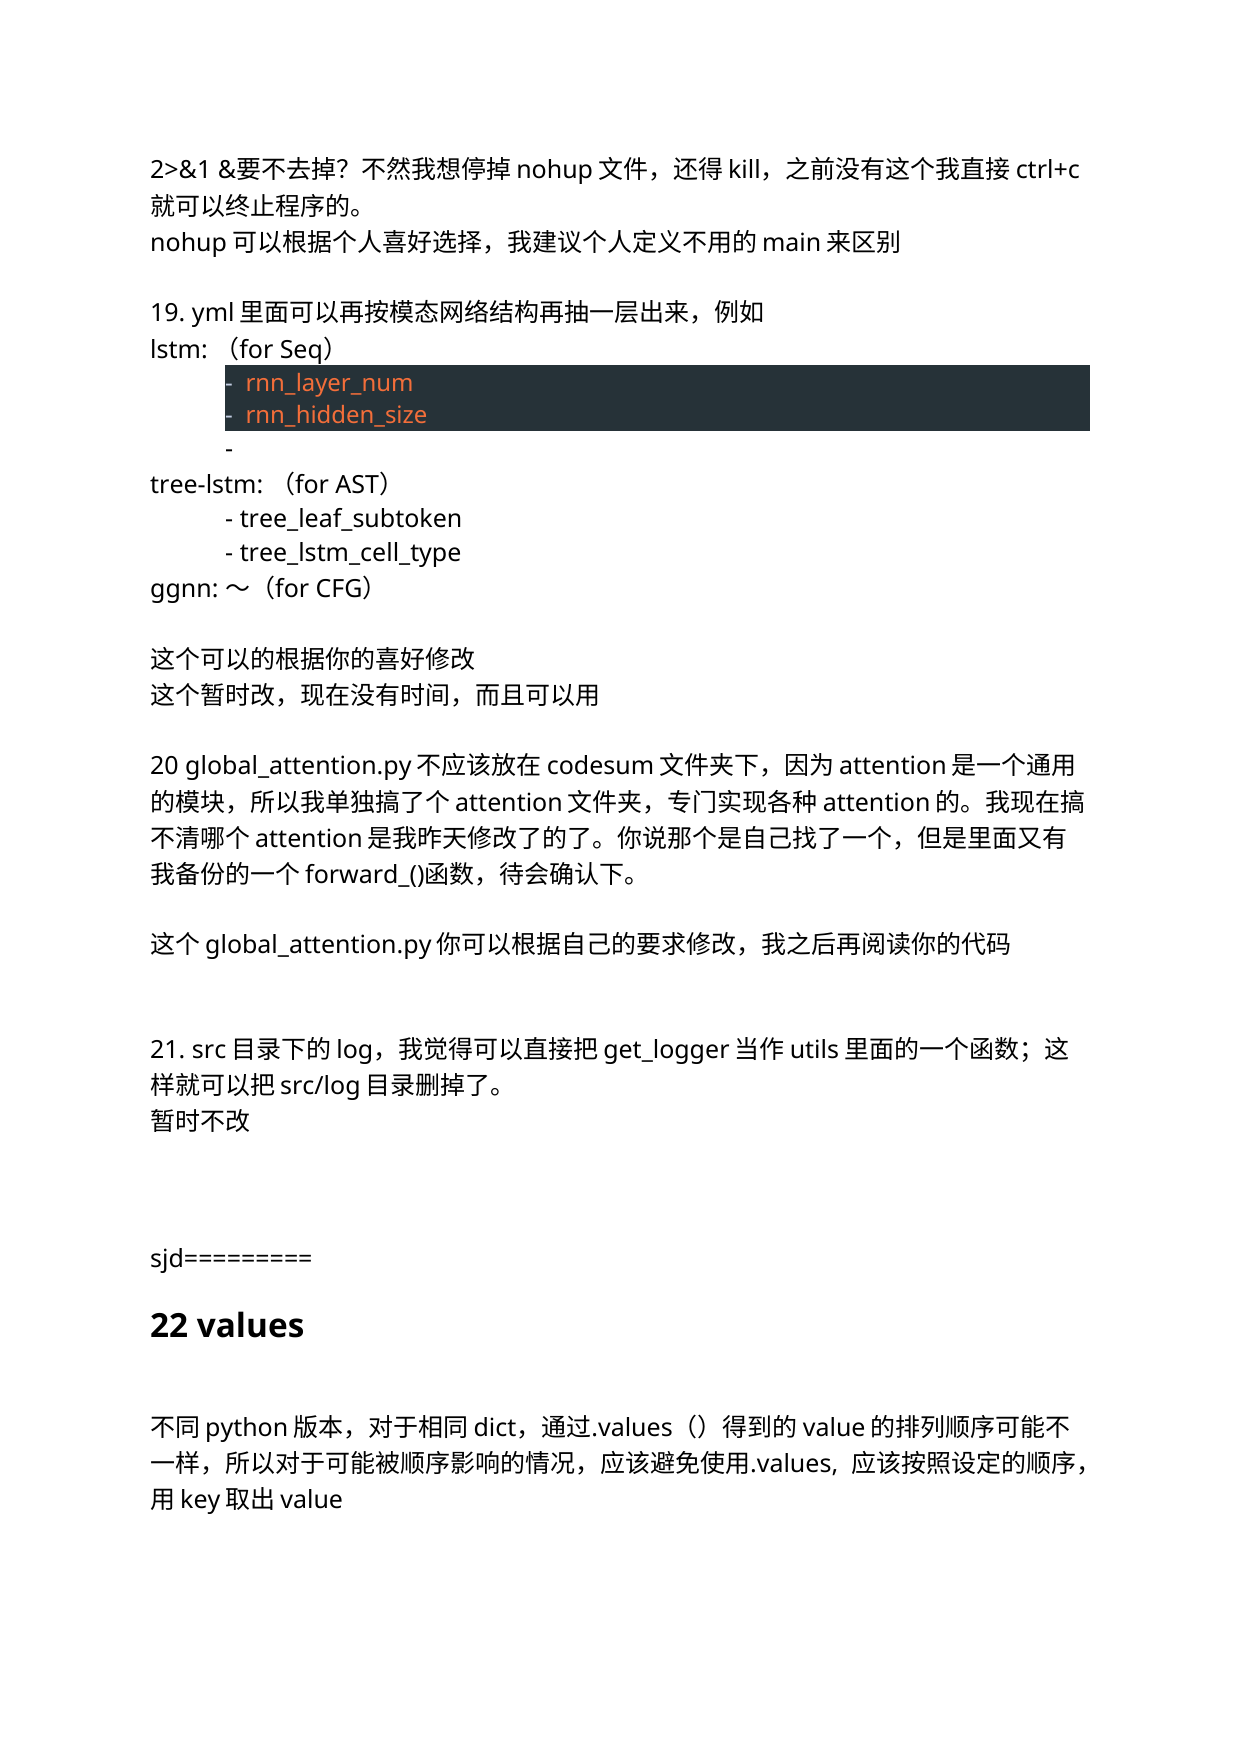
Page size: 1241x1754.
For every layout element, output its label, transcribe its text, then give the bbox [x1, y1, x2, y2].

text 20 global_attention.py不应该放在codesum文件夹下，因为attention是一个通用的模块，所以我单独搞了个attention文件夹，专门实现各种attention的。我现在搞不清哪个attention是我昨天修改了的了。你说那个是自己找了一个，但是里面又有我备份的一个forward_()函数，待会确认下。 [150, 746, 1090, 891]
list rnn_layer_num [225, 365, 1090, 398]
text - tree_leaf_subtoken [150, 501, 1090, 535]
text lstm: （for Seq） [150, 329, 1090, 365]
text 2>&1 &要不去掉？不然我想停掉nohup文件，还得kill，之前没有这个我直接ctrl+c就可以终止程序的。 [150, 150, 1090, 222]
list rnn_hidden_size [225, 398, 1090, 431]
text tree-lstm: （for AST） [150, 464, 1090, 501]
text 19. yml里面可以再按模态网络结构再抽一层出来，例如 [150, 293, 1090, 329]
text - tree_lstm_cell_type [150, 535, 1090, 569]
text ggnn: ～（for CFG） [150, 569, 1090, 605]
